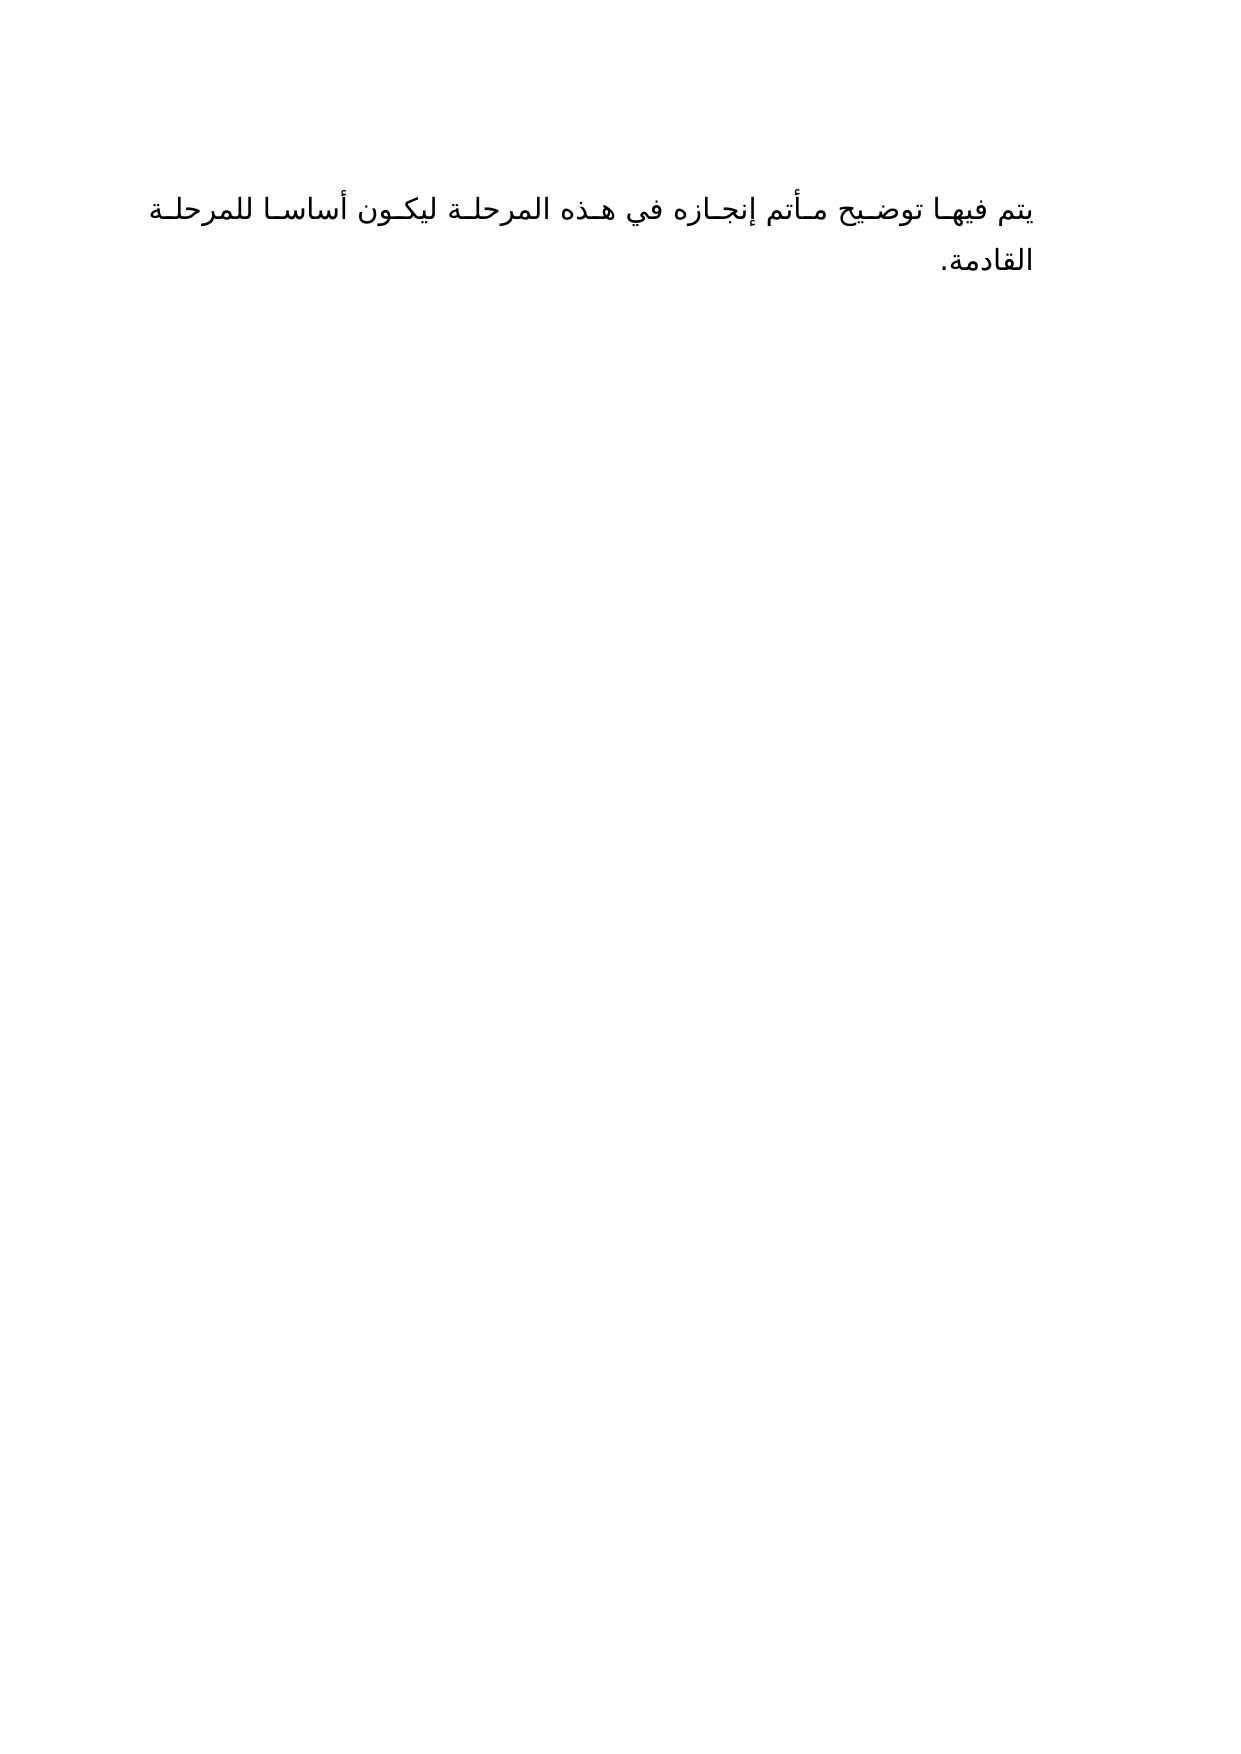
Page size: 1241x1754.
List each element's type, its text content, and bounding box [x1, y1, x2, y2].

text يتم فيها توضيح مأتم إنجازه في هذه المرحلة ليكون أساسا للمرحلة القادمة. [148, 193, 1033, 277]
